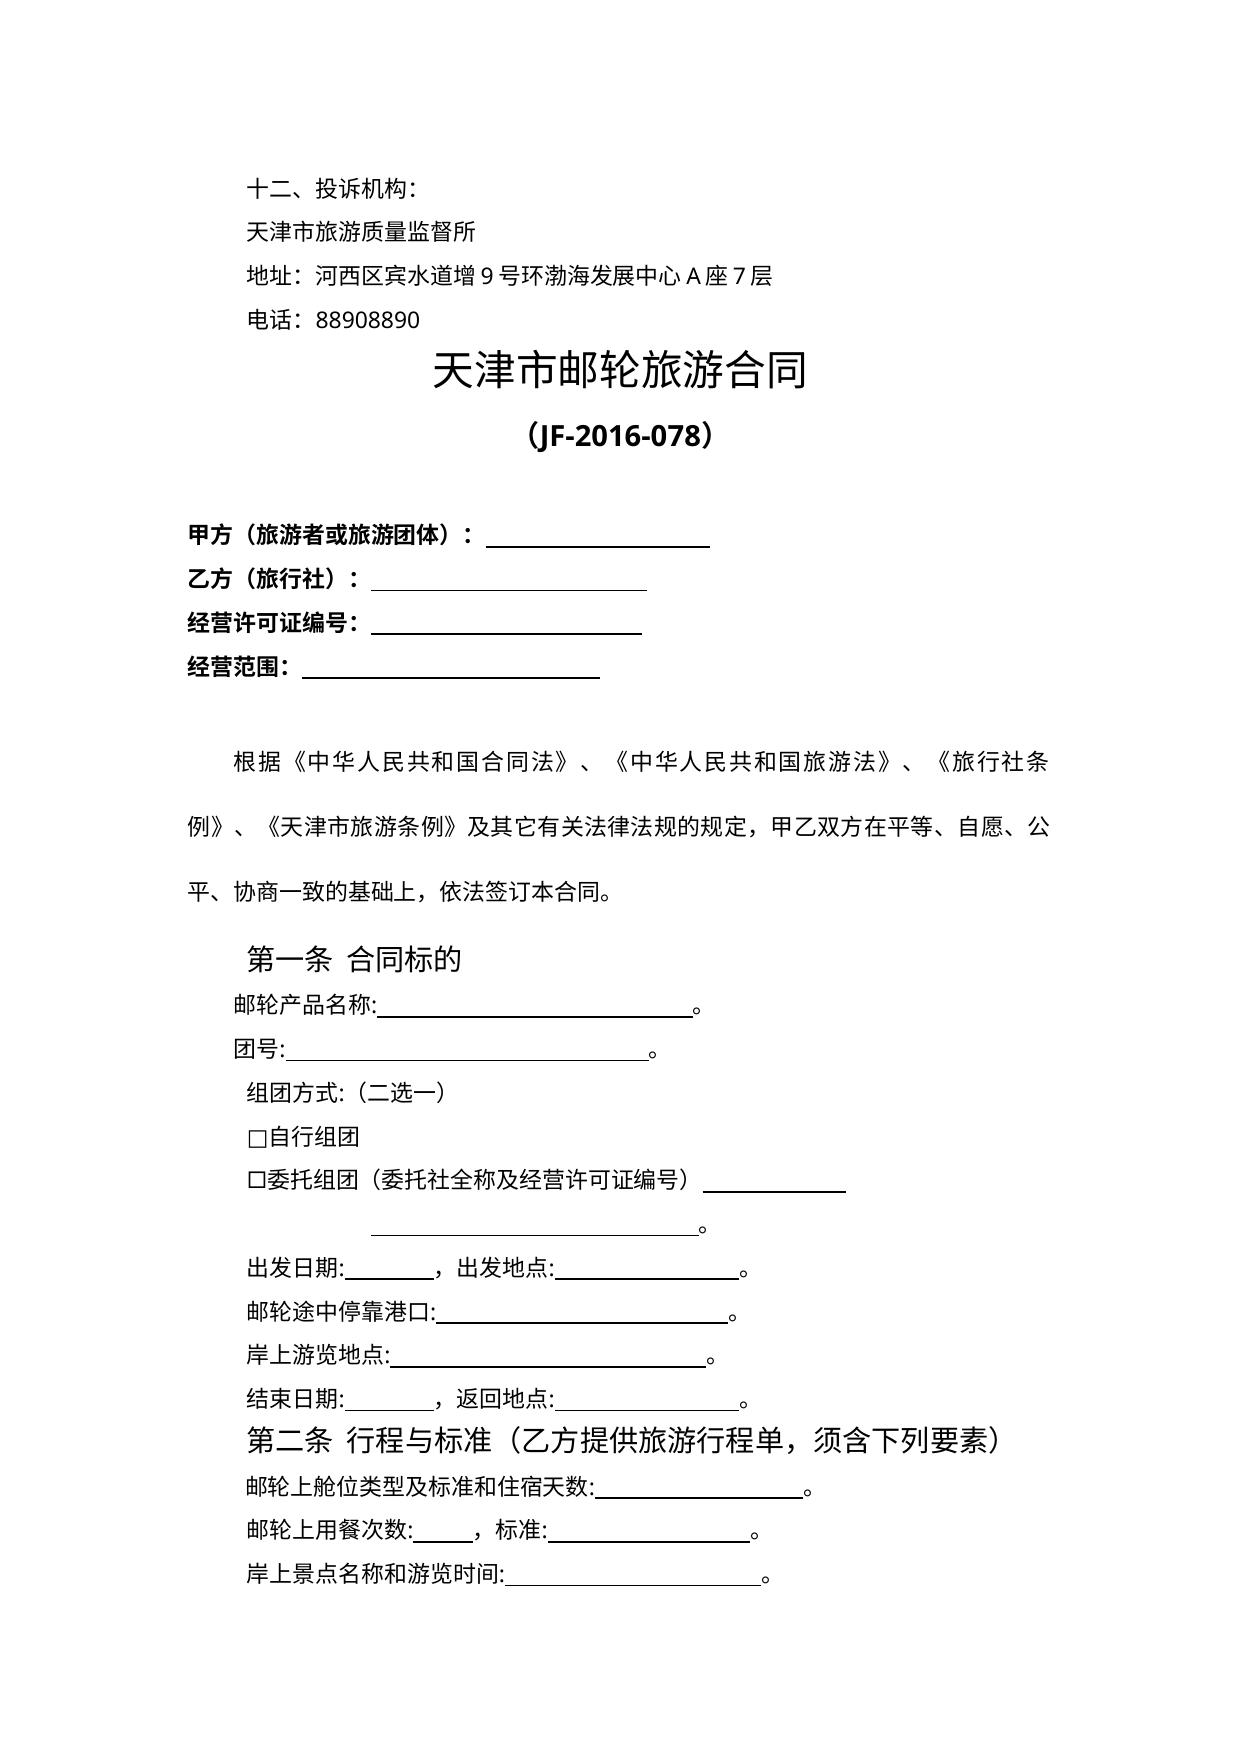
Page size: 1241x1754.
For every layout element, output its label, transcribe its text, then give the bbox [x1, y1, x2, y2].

text 电话：88908890 [187, 293, 1053, 337]
text 地址：河西区宾水道增9号环渤海发展中心A座7层 [187, 249, 1053, 293]
text 第一条 合同标的 [187, 935, 1053, 979]
text 邮轮产品名称: 。 [187, 979, 1053, 1023]
text 委托组团（委托社全称及经营许可证编号） [187, 1154, 1053, 1198]
text 结束日期: ，返回地点: 。 [187, 1373, 1053, 1416]
text 。 [187, 1198, 1053, 1241]
text 邮轮上用餐次数: ，标准: 。 [187, 1504, 1053, 1548]
text （JF-2016-078） [187, 412, 1053, 455]
text 十二、投诉机构： [187, 162, 1053, 206]
text 经营许可证编号： [187, 596, 1053, 640]
text 团号: 。 [187, 1023, 1053, 1066]
text 组团方式:（二选一） [187, 1066, 1053, 1110]
text 邮轮上舱位类型及标准和住宿天数: 。 [187, 1460, 1053, 1504]
text 出发日期: ，出发地点: 。 [187, 1241, 1053, 1285]
text □自行组团 [187, 1110, 1053, 1154]
text 乙方（旅行社）： [187, 553, 1053, 596]
text 第二条 行程与标准（乙方提供旅游行程单，须含下列要素） [187, 1416, 1053, 1460]
text 甲方（旅游者或旅游团体）： [187, 509, 1053, 553]
text 岸上游览地点: 。 [187, 1329, 1053, 1373]
text 岸上景点名称和游览时间: 。 [187, 1548, 1053, 1591]
text 根据《中华人民共和国合同法》、《中华人民共和国旅游法》、《旅行社条例》、《天津市旅游条例》及其它有关法律法规的规定，甲乙双方在平等、自愿、公平、协商一致的基础上，依法签订本合同。 [187, 728, 1053, 923]
text 天津市邮轮旅游合同 [187, 337, 1053, 397]
text 邮轮途中停靠港口: 。 [187, 1285, 1053, 1329]
text 经营范围： [187, 640, 1053, 684]
text 天津市旅游质量监督所 [187, 206, 1053, 249]
